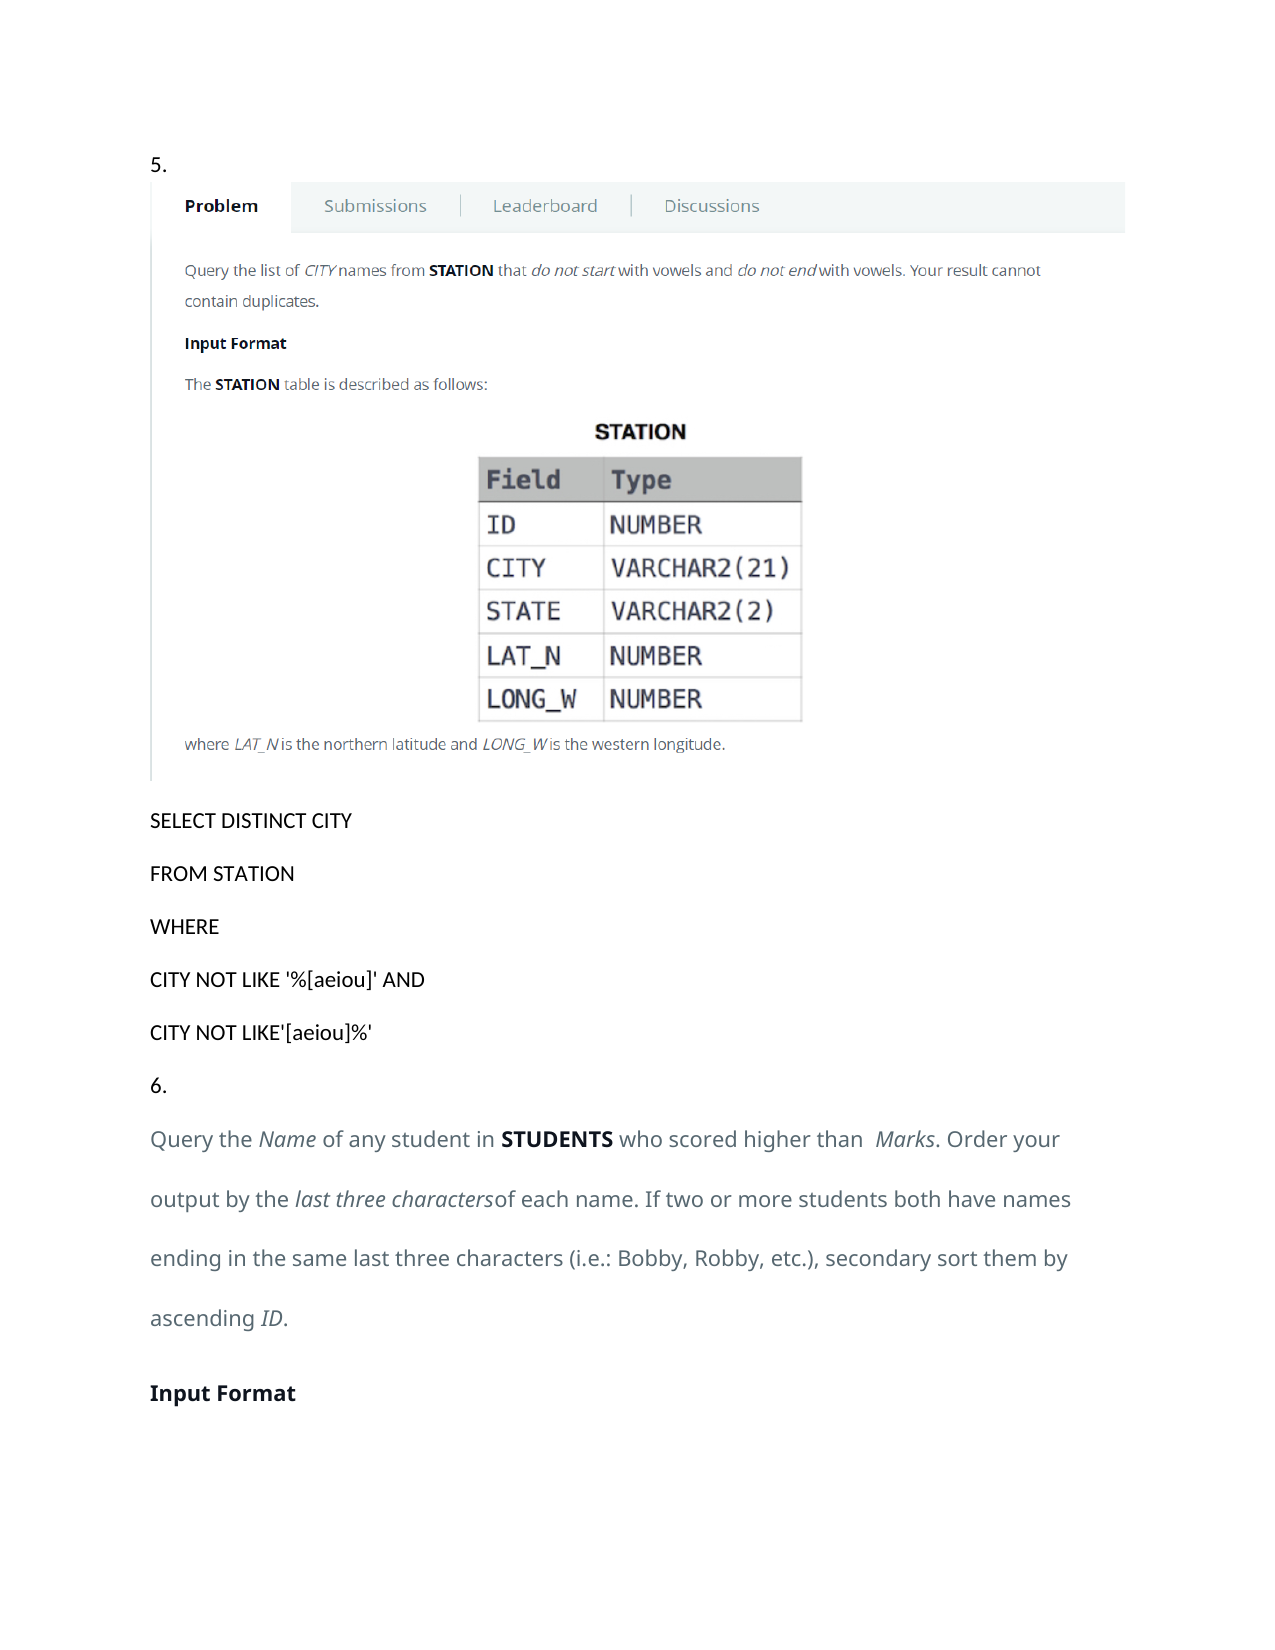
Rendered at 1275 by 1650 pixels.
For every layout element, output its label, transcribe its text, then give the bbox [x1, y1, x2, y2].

text CITY NOT LIKE'[aeiou]%' [150, 1018, 1125, 1046]
text FROM STATION [150, 859, 1125, 887]
picture [150, 182, 1125, 781]
text 5. [150, 150, 1125, 182]
text SELECT DISTINCT CITY [150, 806, 1125, 834]
text Query the Name of any student in STUDENTS who scored higher than Marks. Order your output by the last three charactersof each name. If two or more students both have names ending in the same last three characters (i.e.: Bobby, Robby, etc.), secondary sort them by ascending ID. [150, 1124, 1125, 1333]
text 6. [150, 1071, 1125, 1099]
text Input Format [150, 1378, 1125, 1408]
text WHERE [150, 912, 1125, 940]
text CITY NOT LIKE '%[aeiou]' AND [150, 965, 1125, 993]
